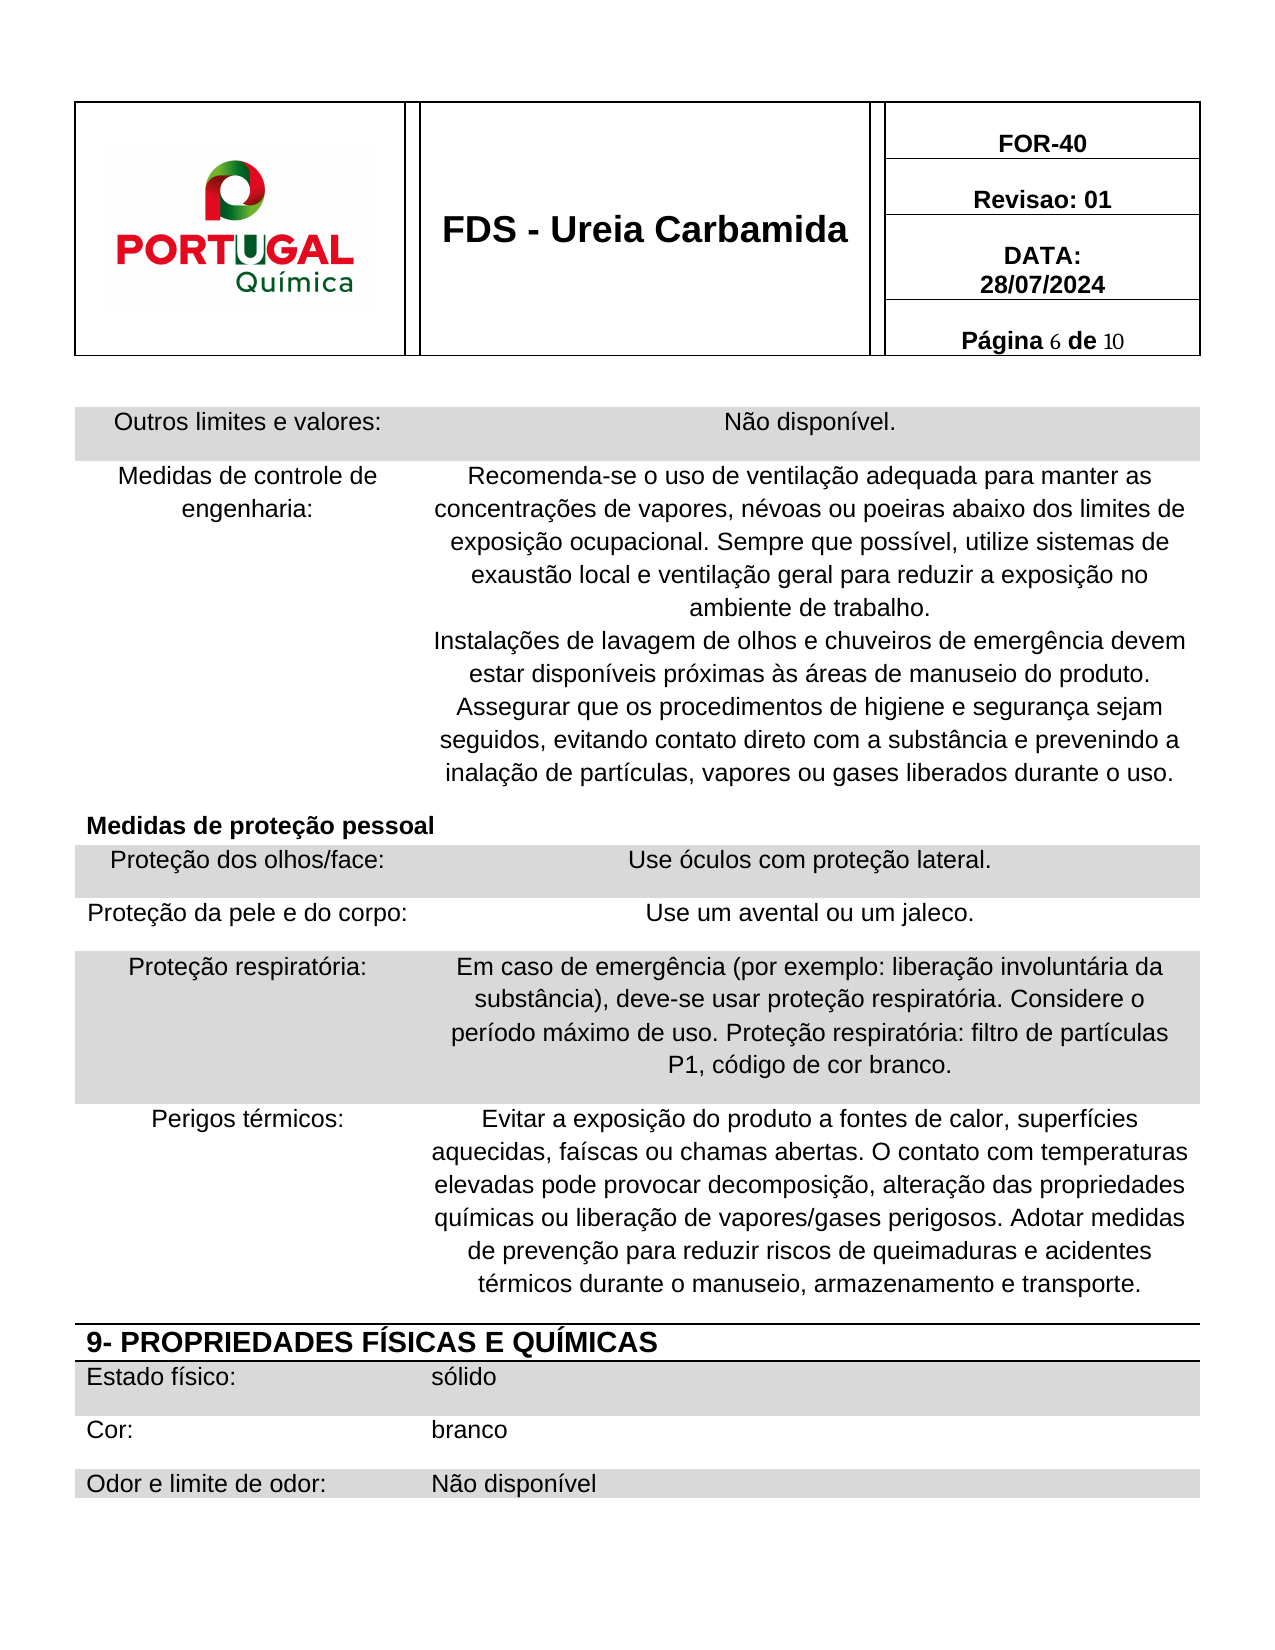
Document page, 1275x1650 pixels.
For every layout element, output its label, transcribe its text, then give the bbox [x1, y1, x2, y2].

table_header Proteção dos olhos/face: [75, 845, 420, 898]
table_header Medidas de proteção pessoal [75, 811, 1200, 844]
table_header Proteção da pele e do corpo: [75, 898, 420, 951]
table_header 9- PROPRIEDADES FÍSICAS E QUÍMICAS [75, 1325, 1200, 1360]
table_header Medidas de controle de engenharia: [75, 461, 420, 811]
table_header Use um avental ou um jaleco. [420, 898, 1200, 951]
table_header Estado físico: [75, 1362, 420, 1416]
table_header Recomenda-se o uso de ventilação adequada para manter as concentrações de vapores, névoas ou poeiras abaixo dos limites de exposição ocupacional. Sempre que possível, utilize sistemas de exaustão local e ventilação geral para reduzir a exposição no ambiente de trabalho. Instalações de lavagem de olhos e chuveiros de emergência devem estar disponíveis próximas às áreas de manuseio do produto. Assegurar que os procedimentos de higiene e segurança sejam seguidos, evitando contato direto com a substância e prevenindo a inalação de partículas, vapores ou gases liberados durante o uso. [420, 461, 1200, 811]
table_header Outros limites e valores: [75, 407, 420, 461]
table_header Use óculos com proteção lateral. [420, 845, 1200, 898]
table_header Em caso de emergência (por exemplo: liberação involuntária da substância), deve-se usar proteção respiratória. Considere o período máximo de uso. Proteção respiratória: filtro de partículas P1, código de cor branco. [420, 951, 1200, 1104]
table_header Perigos térmicos: [75, 1104, 420, 1322]
table_header branco [420, 1416, 1200, 1469]
table_header Proteção respiratória: [75, 951, 420, 1104]
table_header Não disponível [420, 1469, 1200, 1498]
table_header Evitar a exposição do produto a fontes de calor, superfícies aquecidas, faíscas ou chamas abertas. O contato com temperaturas elevadas pode provocar decomposição, alteração das propriedades químicas ou liberação de vapores/gases perigosos. Adotar medidas de prevenção para reduzir riscos de queimaduras e acidentes térmicos durante o manuseio, armazenamento e transporte. [420, 1104, 1200, 1322]
table_header Não disponível. [420, 407, 1200, 461]
table_header Cor: [75, 1416, 420, 1469]
table_header Odor e limite de odor: [75, 1469, 420, 1498]
picture [105, 147, 375, 311]
table_header sólido [420, 1362, 1200, 1416]
